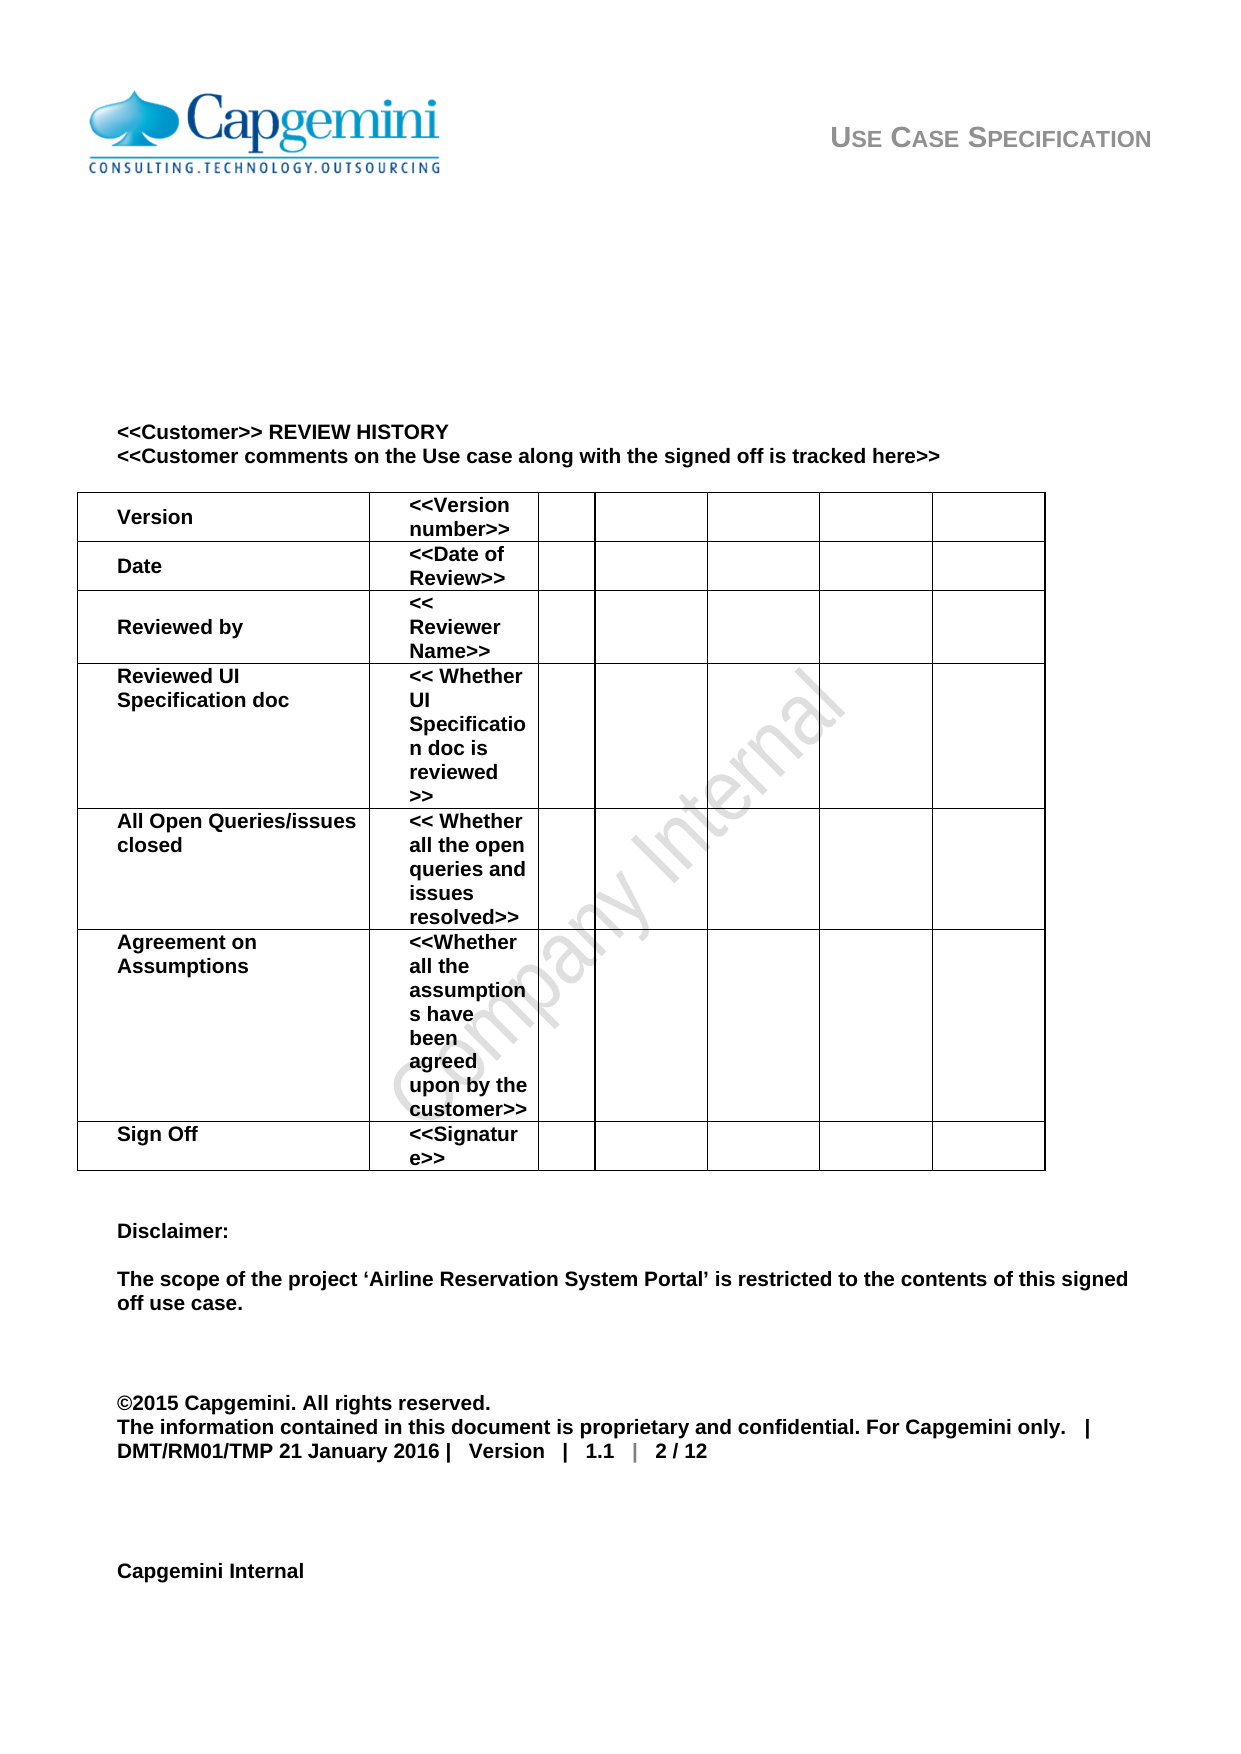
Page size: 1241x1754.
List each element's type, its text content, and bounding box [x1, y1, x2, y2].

table_header [708, 493, 819, 541]
table_cell Reviewed by [78, 591, 369, 663]
table_cell [820, 542, 932, 590]
text Disclaimer: [117, 1219, 1152, 1243]
table_header [596, 493, 707, 541]
table_cell [539, 542, 594, 590]
table_cell [933, 664, 1044, 808]
table_cell [708, 930, 819, 1121]
table_cell [820, 930, 932, 1121]
table_cell [933, 809, 1044, 928]
table_header [539, 493, 594, 541]
table_cell Agreement on Assumptions [78, 930, 369, 1121]
table_cell <<Signature>> [370, 1122, 538, 1170]
table_cell [539, 809, 594, 928]
table_cell Reviewed UI Specification doc [78, 664, 369, 808]
table_cell [708, 542, 819, 590]
table_cell All Open Queries/issues closed [78, 809, 369, 928]
table_header <<Version number>> [370, 493, 538, 541]
table_cell [933, 1122, 1044, 1170]
table_cell [708, 664, 819, 808]
table_cell [708, 591, 819, 663]
table_cell [539, 930, 594, 1121]
table_cell [708, 809, 819, 928]
table_cell [820, 591, 932, 663]
table_cell [539, 591, 594, 663]
table_cell <<Whether all the assumptions have been agreed upon by the customer>> [370, 930, 538, 1121]
table_cell [596, 591, 707, 663]
table_cell Date [78, 542, 369, 590]
table_cell [820, 664, 932, 808]
table_cell << Whether UI Specification doc is reviewed >> [370, 664, 538, 808]
table_header [820, 493, 932, 541]
table_cell [933, 591, 1044, 663]
table_cell [933, 542, 1044, 590]
table_cell [596, 542, 707, 590]
table_cell [596, 664, 707, 808]
table_header [933, 493, 1044, 541]
table_cell << Whether all the open queries and issues resolved>> [370, 809, 538, 928]
table_cell Sign Off [78, 1122, 369, 1170]
text <<Customer comments on the Use case along with the signed off is tracked here>> [117, 444, 1152, 468]
table_cell [708, 1122, 819, 1170]
table_cell << Reviewer Name>> [370, 591, 538, 663]
picture [87, 89, 443, 177]
table_cell [539, 664, 594, 808]
table_cell [596, 1122, 707, 1170]
table_cell [539, 1122, 594, 1170]
table_cell [820, 1122, 932, 1170]
table_cell [820, 809, 932, 928]
table_cell <<Date of Review>> [370, 542, 538, 590]
table_header Version [78, 493, 369, 541]
text The scope of the project ‘Airline Reservation System Portal’ is restricted to the contents of this signed off use case. [117, 1267, 1152, 1315]
table_cell [596, 930, 707, 1121]
text <<Customer>> REVIEW HISTORY [117, 420, 1152, 444]
table_cell [596, 809, 707, 928]
table_cell [933, 930, 1044, 1121]
